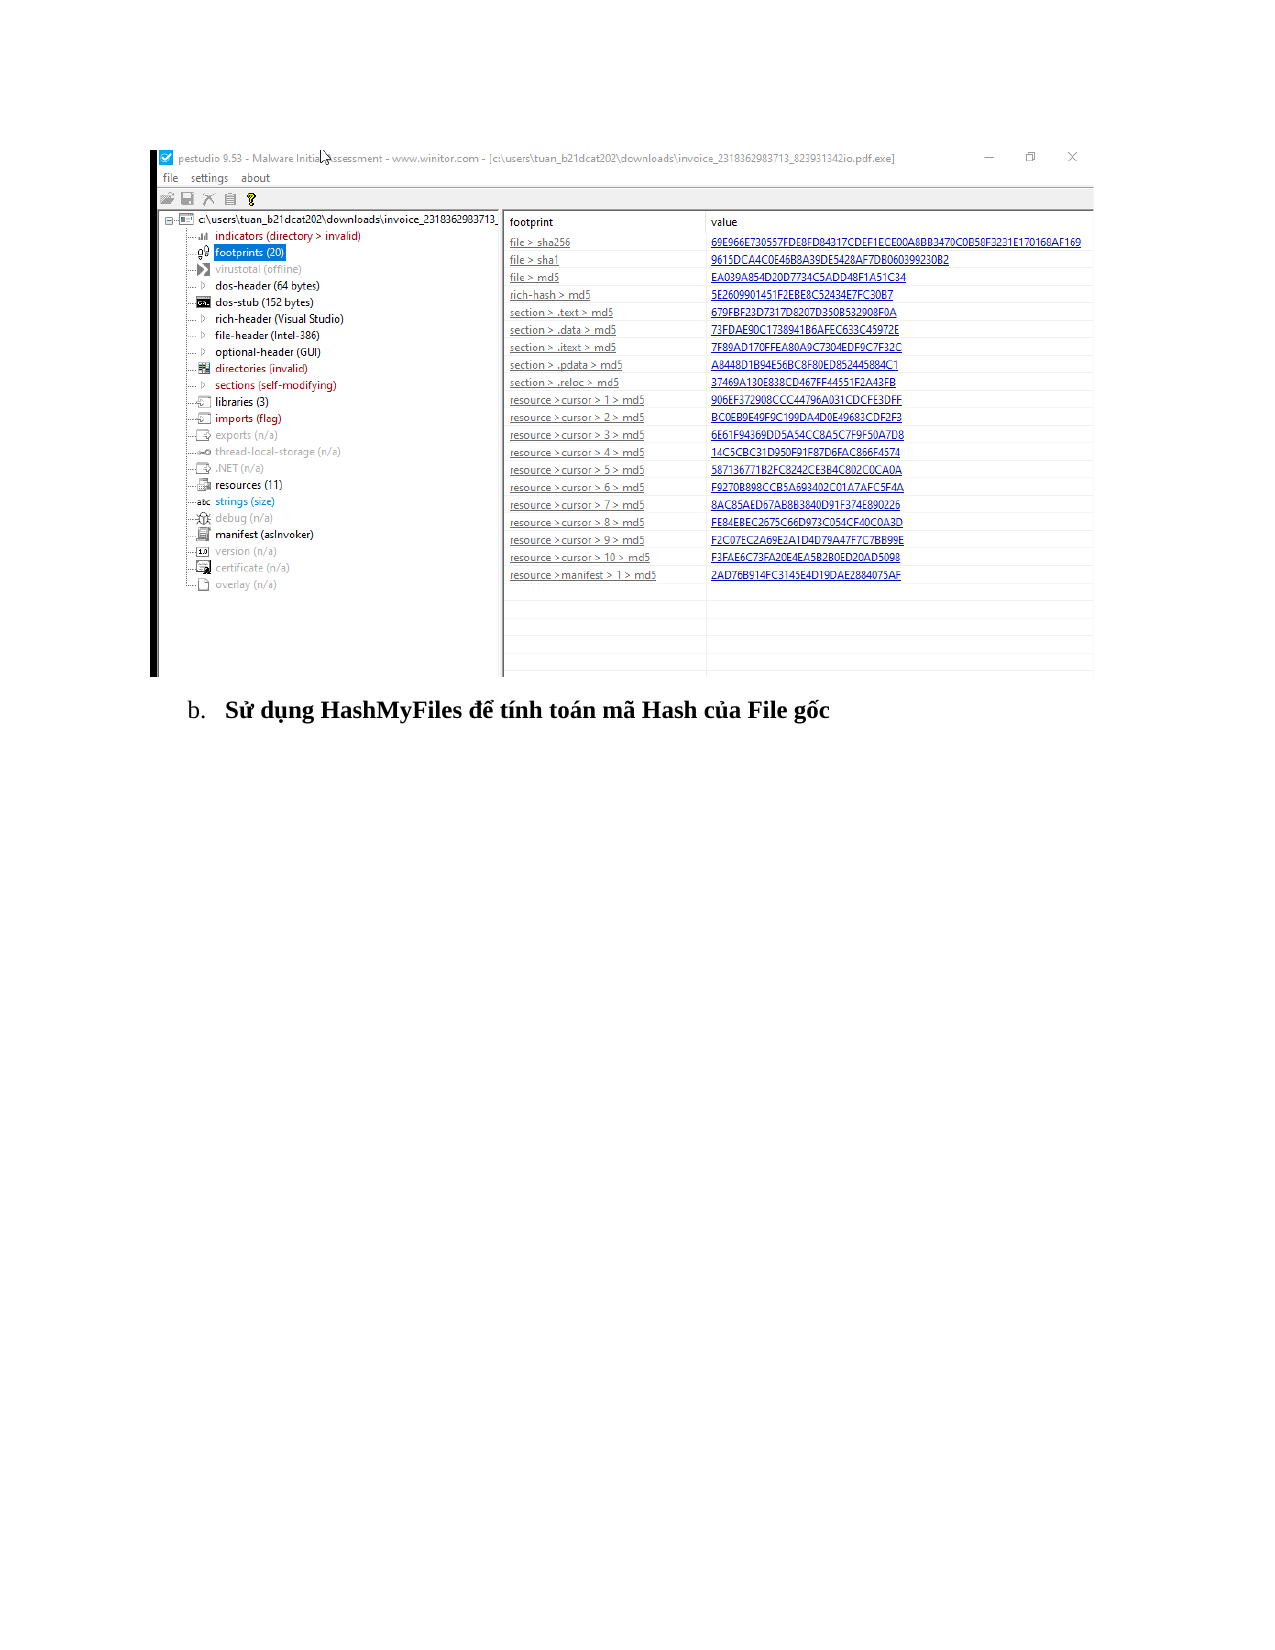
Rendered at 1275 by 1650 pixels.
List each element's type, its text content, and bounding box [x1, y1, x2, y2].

list Sử dụng HashMyFiles để tính toán mã Hash của File gốc [187, 695, 1125, 724]
picture [150, 150, 1094, 677]
